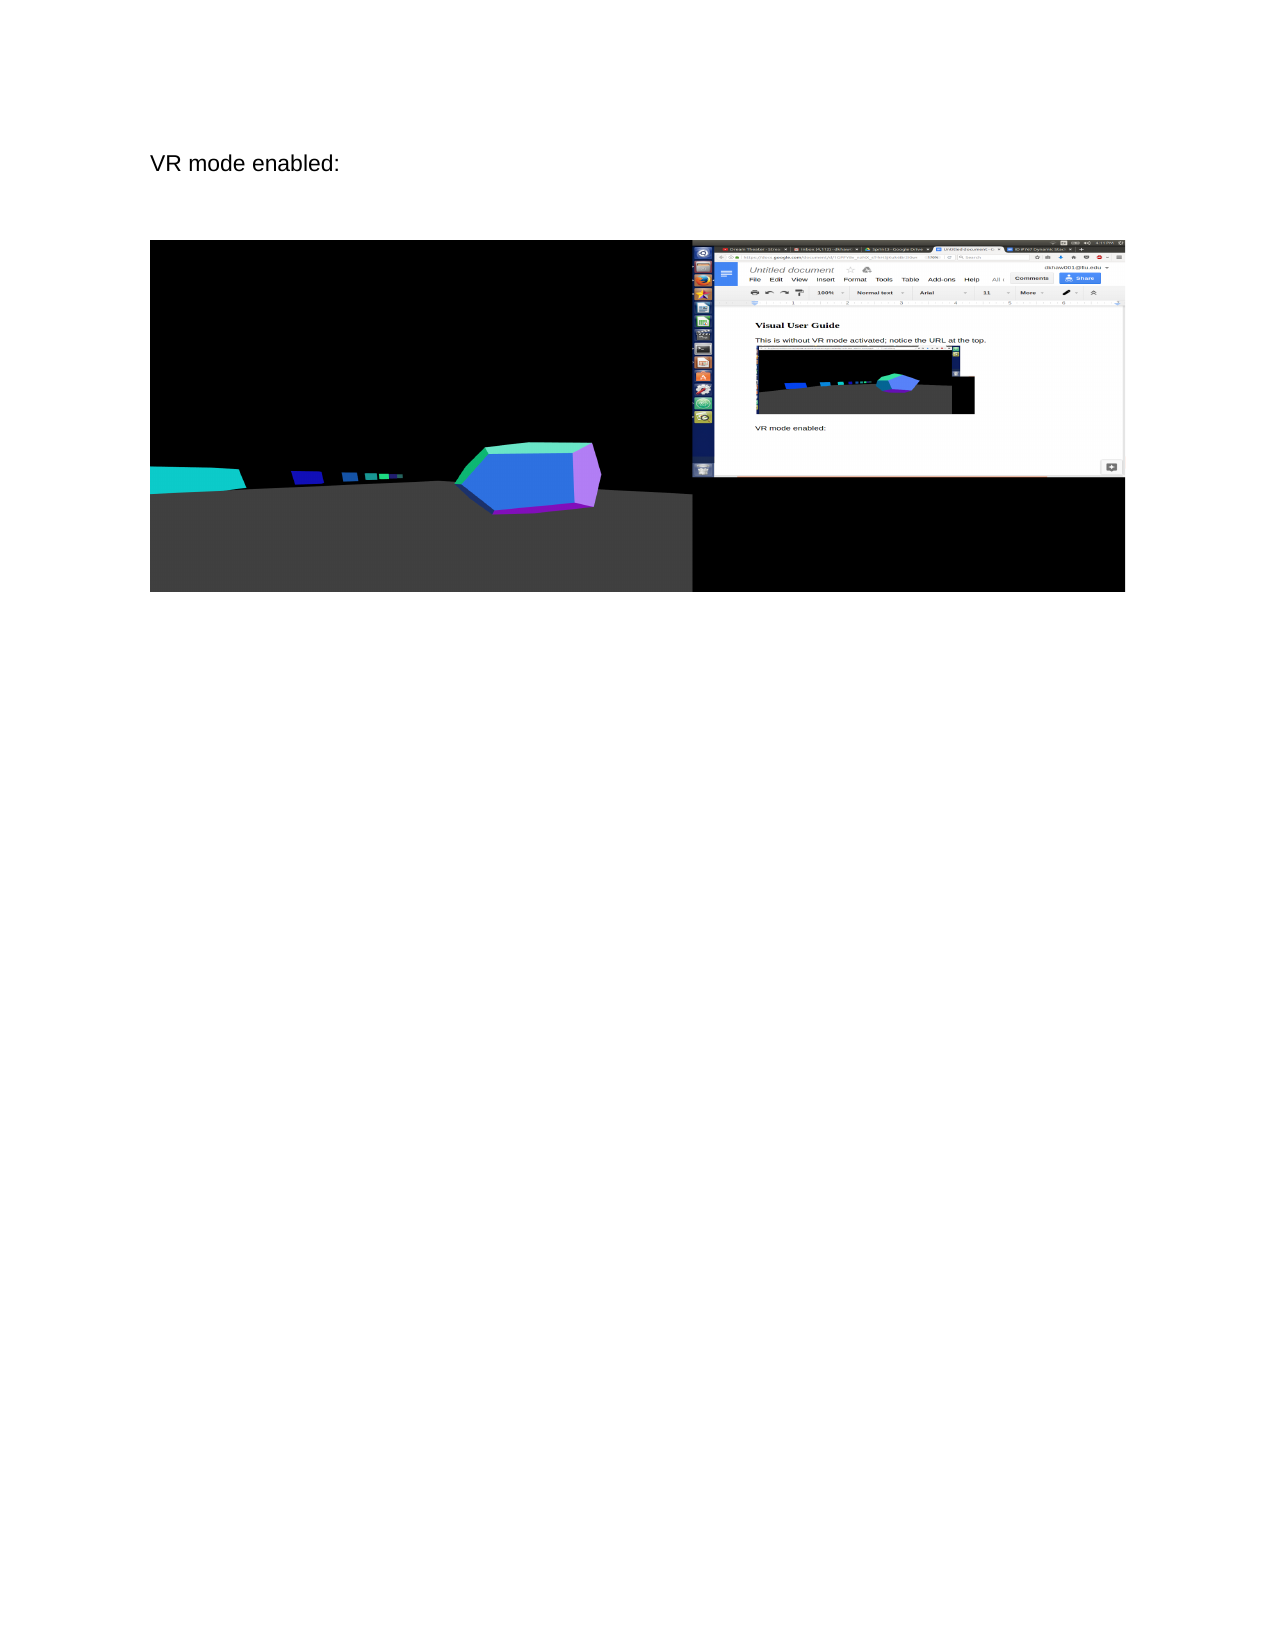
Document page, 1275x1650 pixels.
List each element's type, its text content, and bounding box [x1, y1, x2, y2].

picture [150, 240, 1125, 592]
text VR mode enabled: [150, 150, 1125, 176]
